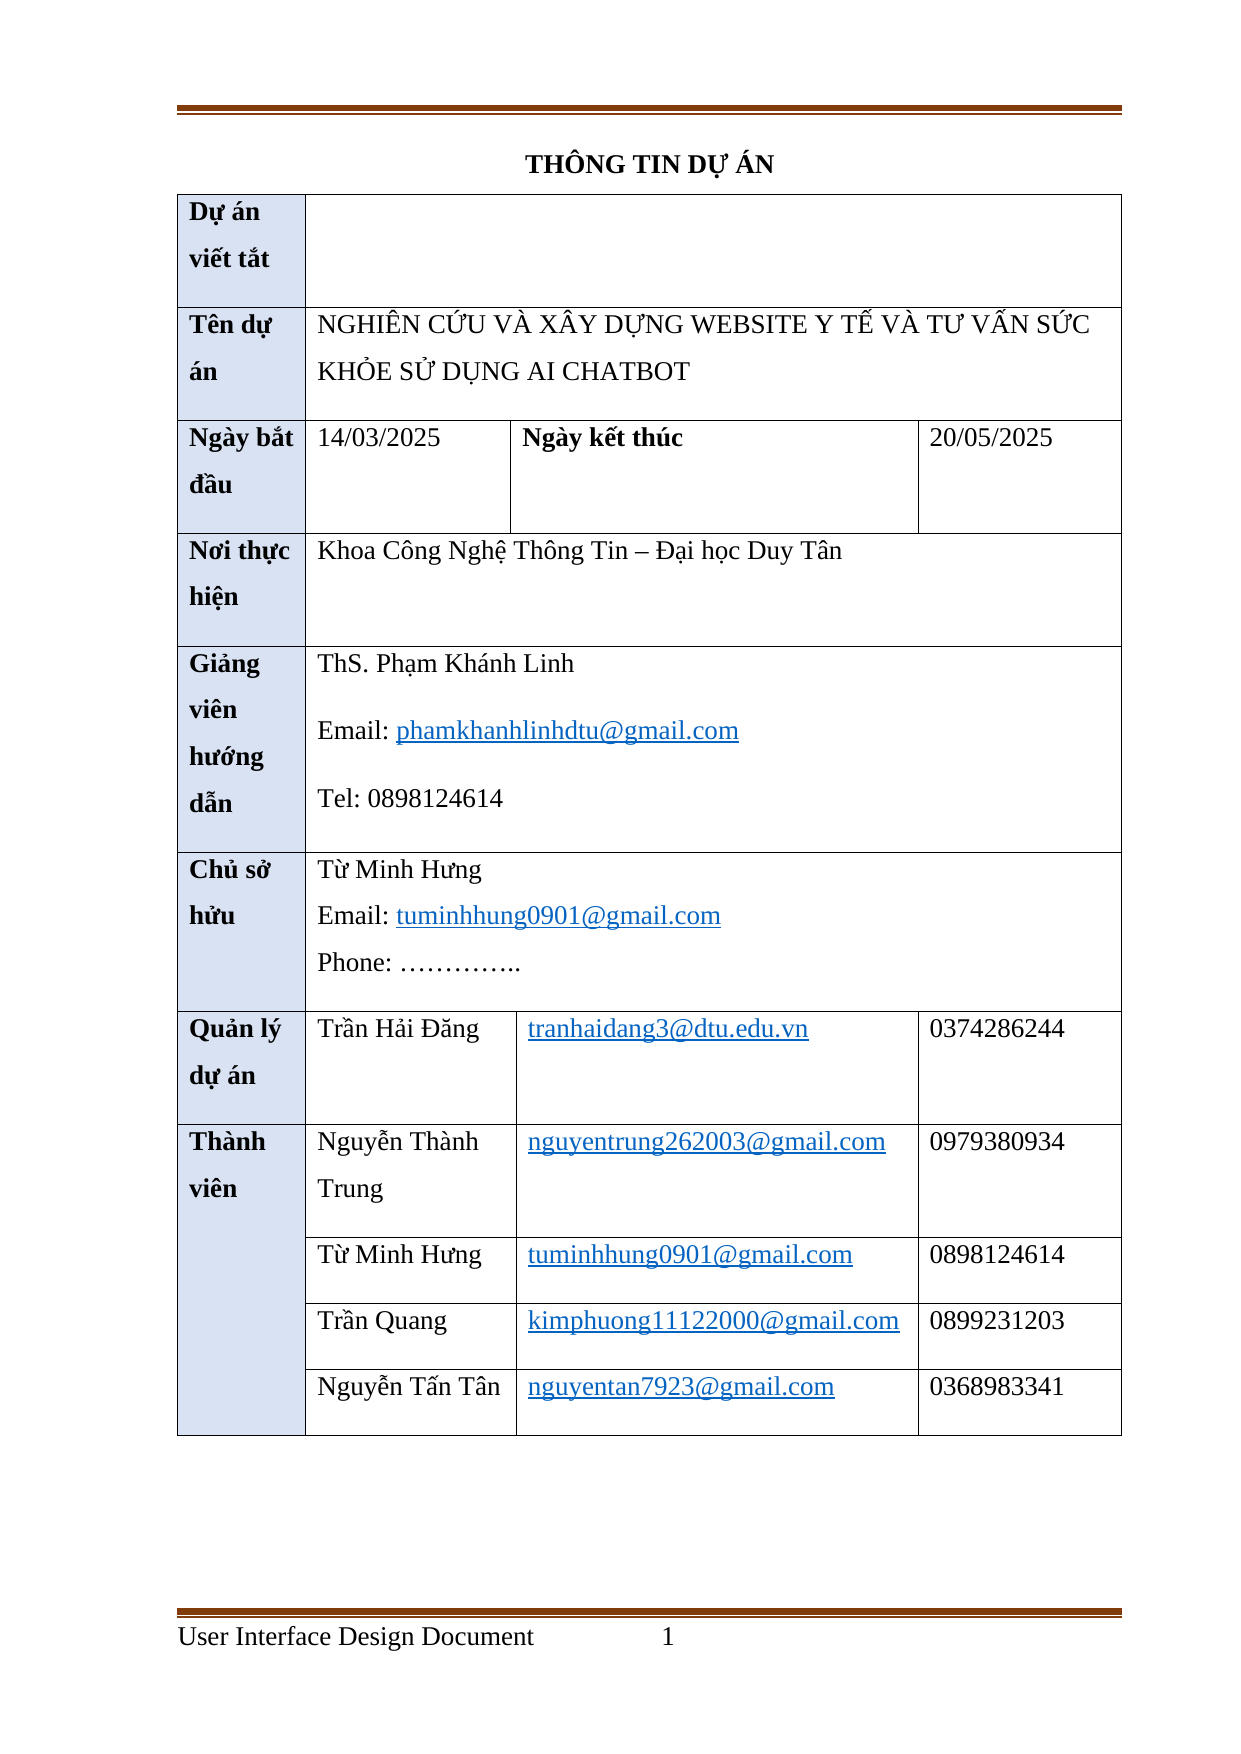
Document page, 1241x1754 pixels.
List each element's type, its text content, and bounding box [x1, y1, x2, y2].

table_cell 0374286244 [919, 1012, 1121, 1124]
table_cell Ngày kết thúc [511, 421, 918, 533]
table_cell Nguyễn Tấn Tân [306, 1370, 516, 1435]
table_cell 14/03/2025 [306, 421, 510, 533]
table_cell Thành viên [178, 1125, 305, 1435]
table_cell Ngày bắt đầu [178, 421, 305, 533]
table_cell Nơi thực hiện [178, 534, 305, 646]
table_cell 0368983341 [919, 1370, 1121, 1435]
table_cell Trần Quang [306, 1304, 516, 1369]
table_cell Tên dự án [178, 308, 305, 420]
table_cell nguyentan7923@gmail.com [517, 1370, 918, 1435]
table_cell 0979380934 [919, 1125, 1121, 1237]
table_cell Quản lý dự án [178, 1012, 305, 1124]
table_cell Chủ sở hửu [178, 853, 305, 1011]
table_cell 20/05/2025 [919, 421, 1121, 533]
table_cell nguyentrung262003@gmail.com [517, 1125, 918, 1237]
table_cell Từ Minh Hưng [306, 1238, 516, 1303]
table_cell NGHIÊN CỨU VÀ XÂY DỰNG WEBSITE Y TẾ VÀ TƯ VẤN SỨC KHỎE SỬ DỤNG AI CHATBOT [306, 308, 1121, 420]
table_cell Giảng viên hướng dẫn [178, 647, 305, 852]
table_header Dự án viết tắt [178, 195, 305, 307]
table_header [306, 195, 1121, 307]
table_cell tranhaidang3@dtu.edu.vn [517, 1012, 918, 1124]
table_cell ThS. Phạm Khánh Linh Email: phamkhanhlinhdtu@gmail.com Tel: 0898124614 [306, 647, 1121, 852]
table_cell 0899231203 [919, 1304, 1121, 1369]
table_cell Nguyễn Thành Trung [306, 1125, 516, 1237]
table_cell tuminhhung0901@gmail.com [517, 1238, 918, 1303]
table_cell kimphuong11122000@gmail.com [517, 1304, 918, 1369]
table_cell Khoa Công Nghệ Thông Tin – Đại học Duy Tân [306, 534, 1121, 646]
table_cell Trần Hải Đăng [306, 1012, 516, 1124]
table_cell 0898124614 [919, 1238, 1121, 1303]
text THÔNG TIN DỰ ÁN [177, 148, 1122, 179]
table_cell Từ Minh Hưng Email: tuminhhung0901@gmail.com Phone: ………….. [306, 853, 1121, 1011]
